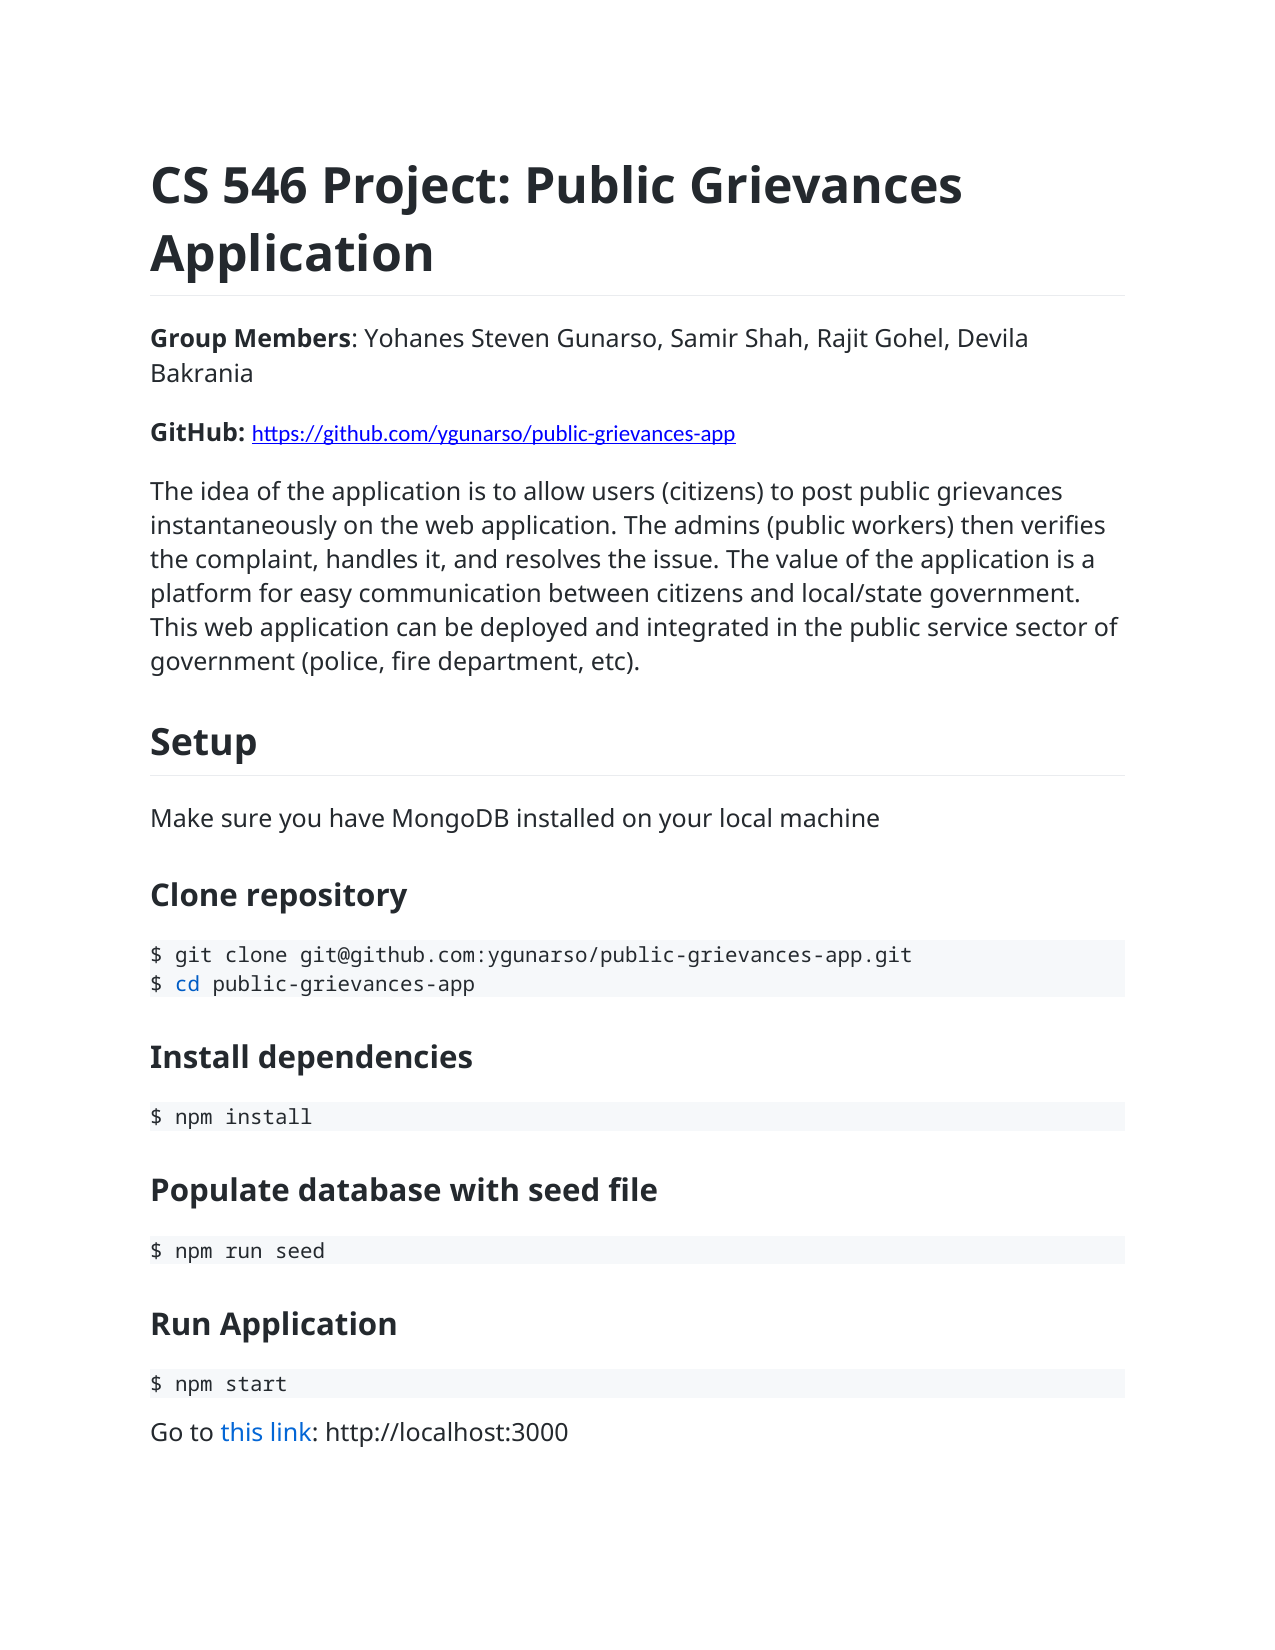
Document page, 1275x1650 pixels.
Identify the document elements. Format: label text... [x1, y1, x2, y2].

text Install dependencies [150, 1035, 1125, 1077]
text Setup [150, 715, 1125, 775]
text Populate database with seed file [150, 1168, 1125, 1211]
text Clone repository [150, 873, 1125, 915]
text $ npm run seed [150, 1236, 1125, 1264]
text $ npm install [150, 1102, 1125, 1131]
text GitHub: https://github.com/ygunarso/public-grievances-app [150, 414, 1125, 448]
text Run Application [150, 1302, 1125, 1344]
text The idea of the application is to allow users (citizens) to post public grievances instantaneously on the web application. The admins (public workers) then verifies the complaint, handles it, and resolves the issue. The value of the application is a platform for easy communication between citizens and local/state government. This web application can be deployed and integrated in the public service sector of government (police, fire department, etc). [150, 473, 1125, 678]
text Go to this link: http://localhost:3000 [150, 1414, 1125, 1448]
text CS 546 Project: Public Grievances Application [150, 150, 1125, 295]
text $ cd public-grievances-app [150, 969, 1125, 997]
text Make sure you have MongoDB installed on your local machine [150, 801, 1125, 835]
text $ git clone git@github.com:ygunarso/public-grievances-app.git [150, 940, 1125, 969]
text Group Members: Yohanes Steven Gunarso, Samir Shah, Rajit Gohel, Devila Bakrania [150, 321, 1125, 389]
text $ npm start [150, 1369, 1125, 1398]
